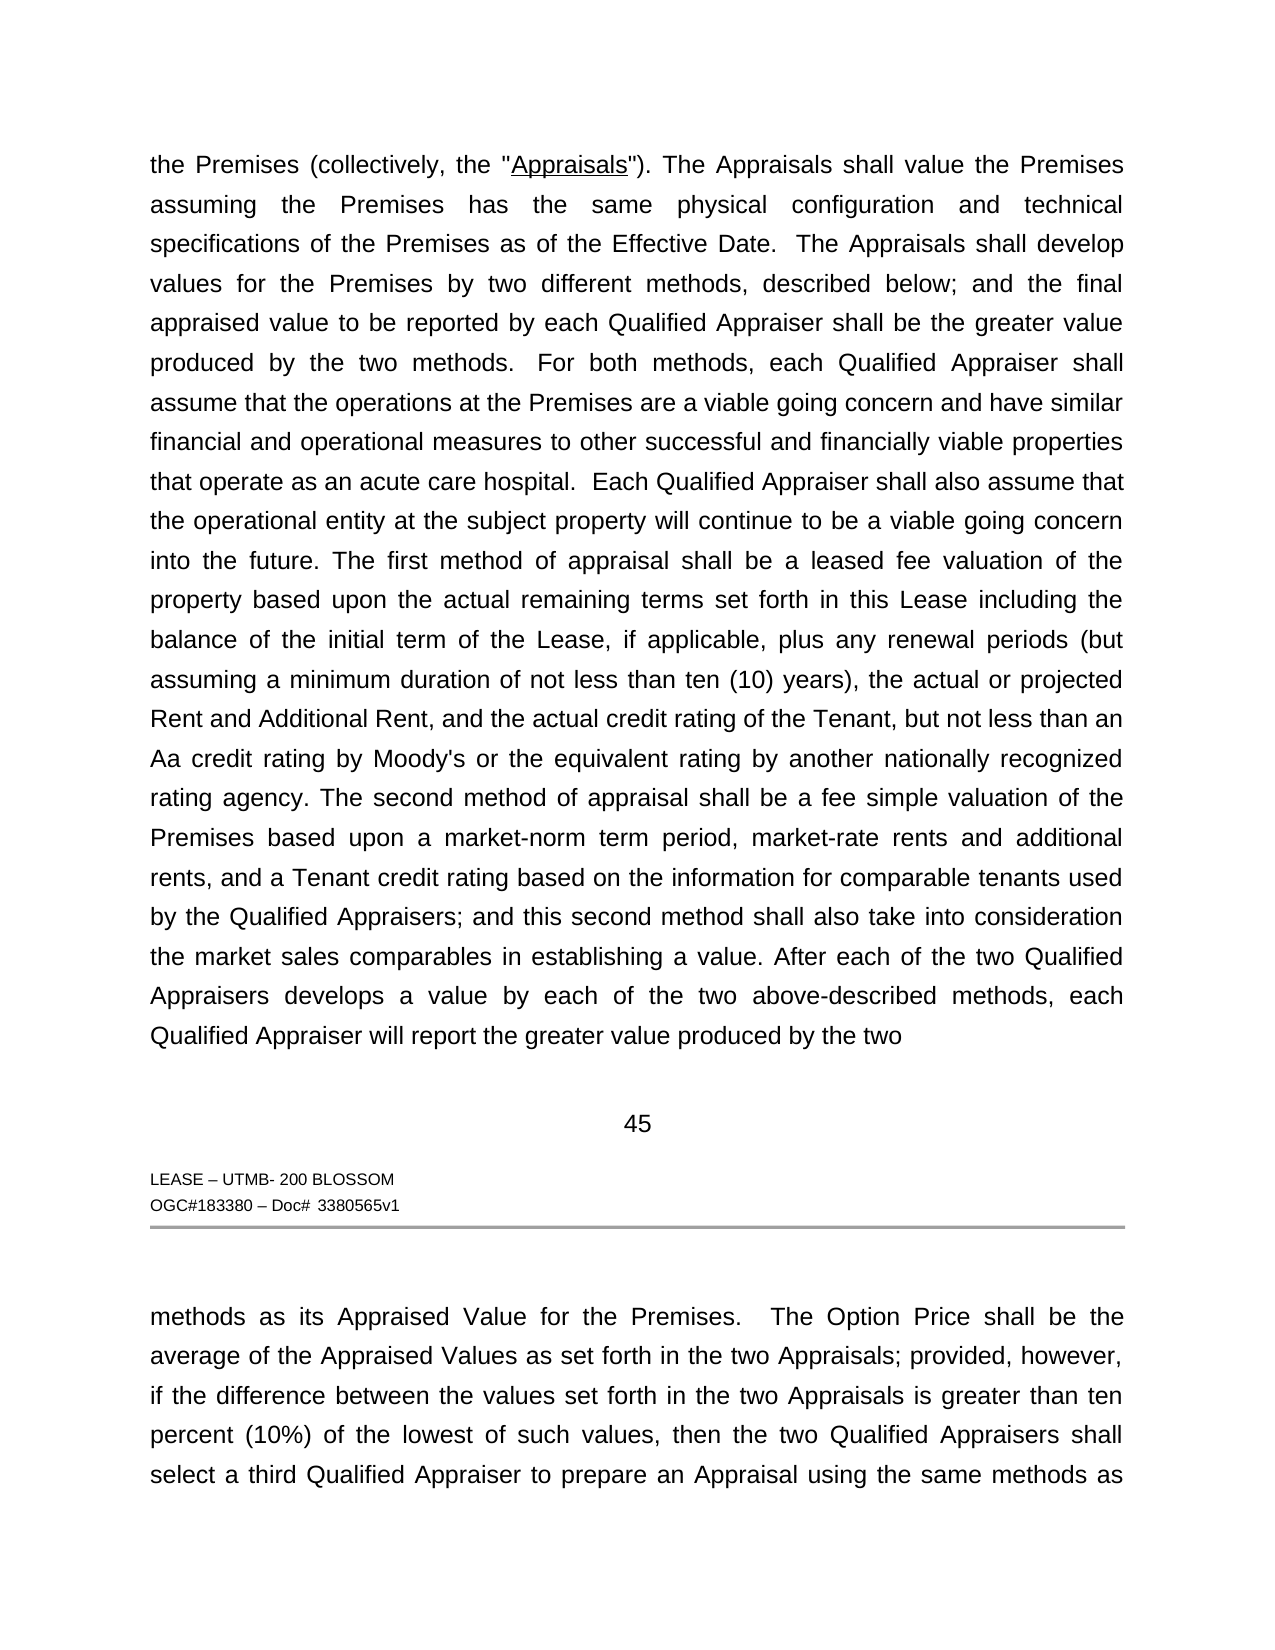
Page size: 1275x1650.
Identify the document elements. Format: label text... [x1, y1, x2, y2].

text 45 [150, 1109, 1125, 1138]
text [150, 150, 1125, 1049]
text LEASE – UTMB- 200 BLOSSOM [150, 1169, 1125, 1188]
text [150, 1302, 1125, 1489]
text OGC#183380 – Doc# 3380565v1 [150, 1196, 1125, 1215]
